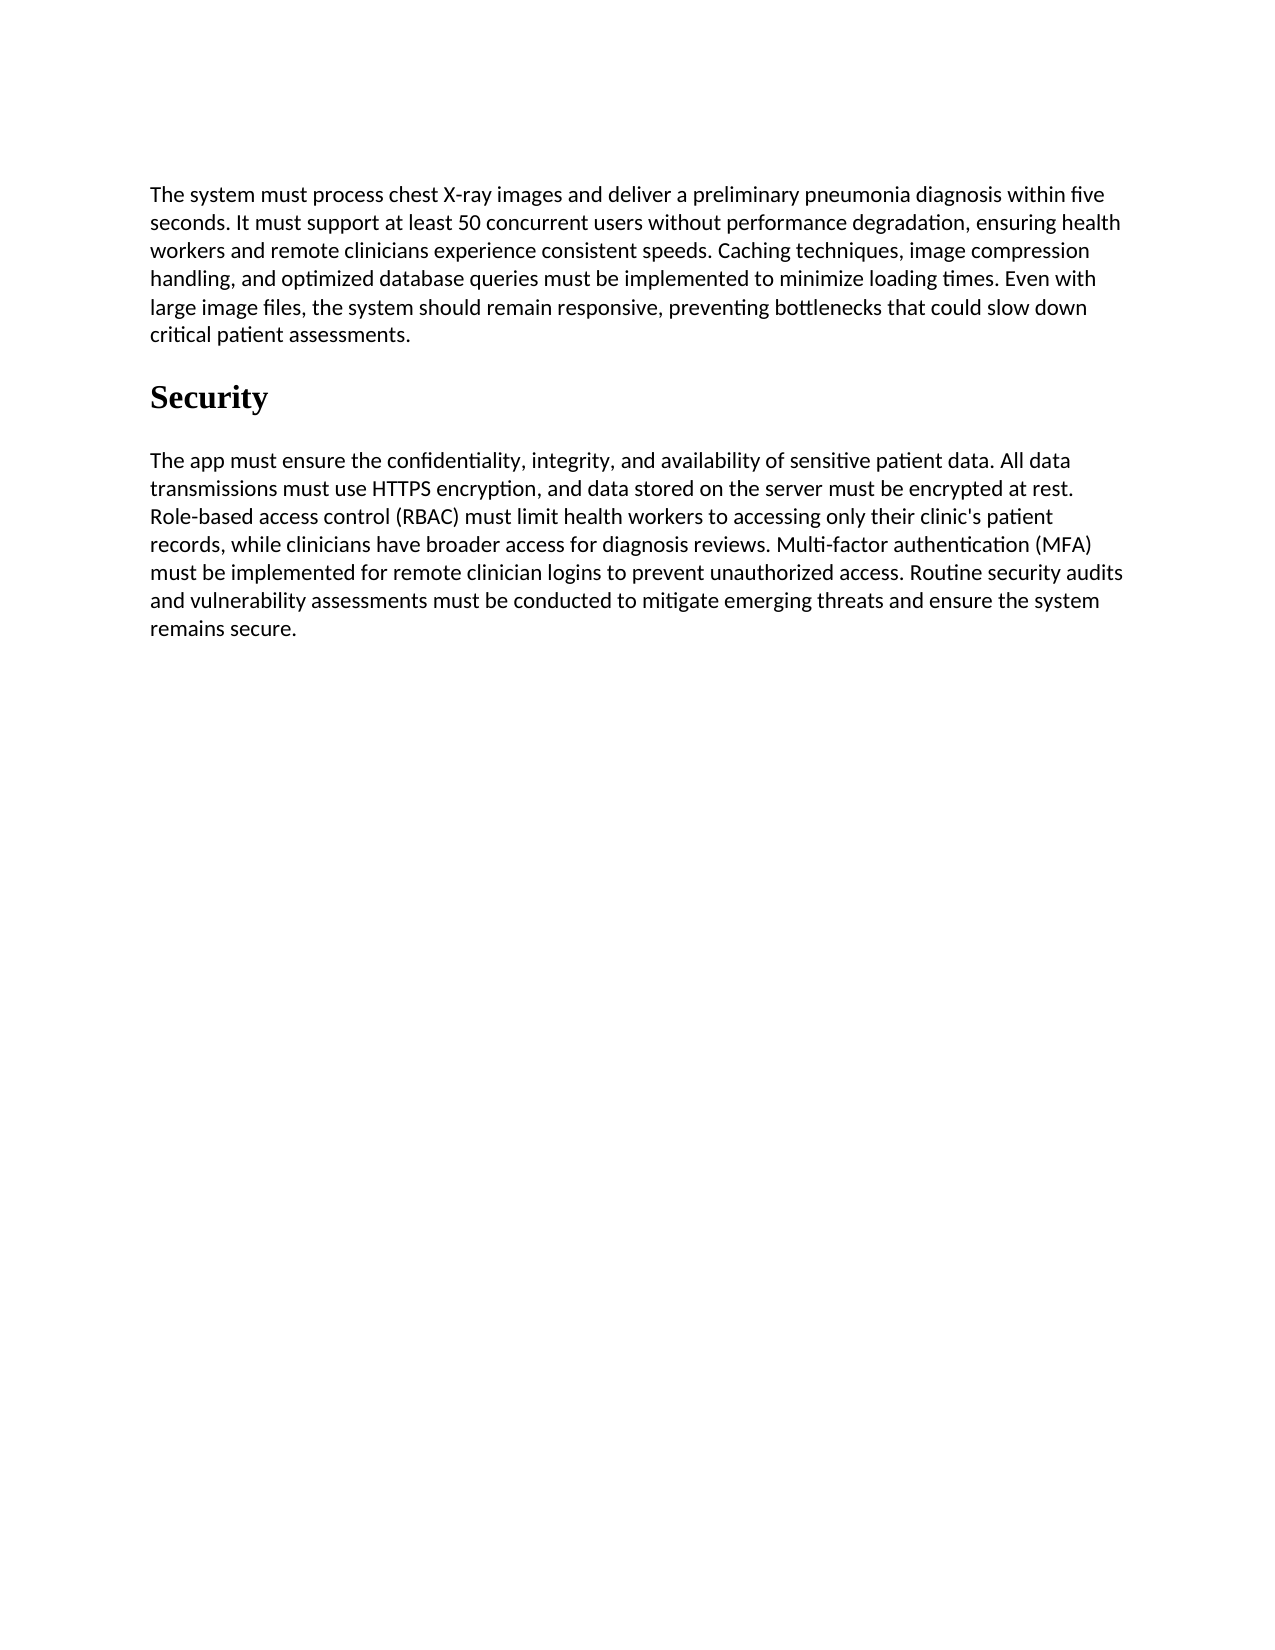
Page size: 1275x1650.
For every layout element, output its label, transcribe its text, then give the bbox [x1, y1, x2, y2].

text Security [150, 377, 1125, 416]
text The system must process chest X-ray images and deliver a preliminary pneumonia diagnosis within five seconds. It must support at least 50 concurrent users without performance degradation, ensuring health workers and remote clinicians experience consistent speeds. Caching techniques, image compression handling, and optimized database queries must be implemented to minimize loading times. Even with large image files, the system should remain responsive, preventing bottlenecks that could slow down critical patient assessments. [150, 181, 1125, 349]
text The app must ensure the confidentiality, integrity, and availability of sensitive patient data. All data transmissions must use HTTPS encryption, and data stored on the server must be encrypted at rest. Role-based access control (RBAC) must limit health workers to accessing only their clinic's patient records, while clinicians have broader access for diagnosis reviews. Multi-factor authentication (MFA) must be implemented for remote clinician logins to prevent unauthorized access. Routine security audits and vulnerability assessments must be conducted to mitigate emerging threats and ensure the system remains secure. [150, 446, 1125, 642]
